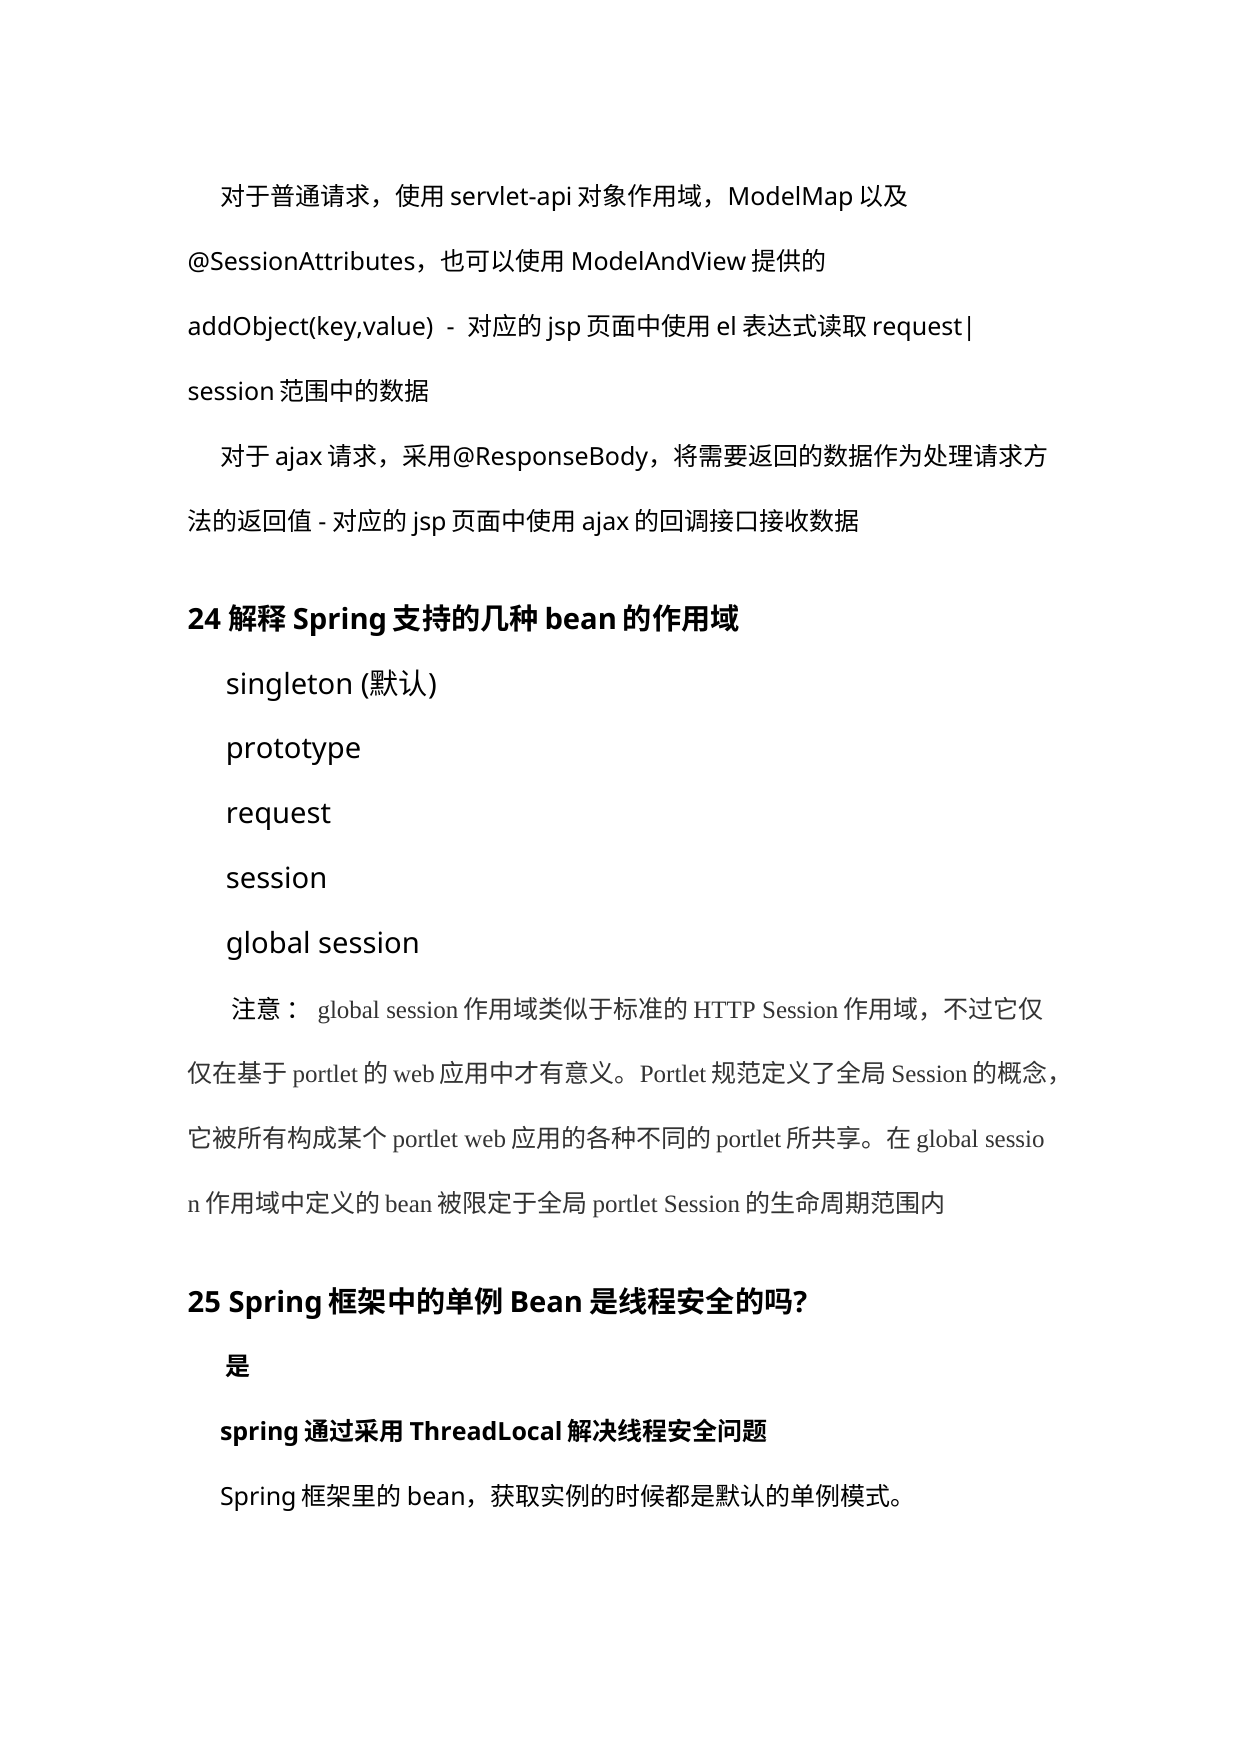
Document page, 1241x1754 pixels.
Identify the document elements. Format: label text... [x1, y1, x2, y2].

text session [187, 844, 1053, 909]
text 25 Spring框架中的单例Bean是线程安全的吗? [187, 1267, 1053, 1332]
text request [187, 779, 1053, 844]
text global session [187, 909, 1053, 974]
text 对于普通请求，使用servlet-api对象作用域，ModelMap以及@SessionAttributes，也可以使用ModelAndView提供的addObject(key,value) - 对应的jsp页面中使用el表达式读取request|session范围中的数据 [187, 162, 1053, 422]
text spring通过采用ThreadLocal解决线程安全问题 [187, 1397, 1053, 1462]
text 24 解释Spring支持的几种bean的作用域 [187, 584, 1053, 649]
text prototype [187, 714, 1053, 779]
text Spring框架里的bean，获取实例的时候都是默认的单例模式。 [187, 1462, 1053, 1527]
text 是 [187, 1332, 1053, 1397]
text 注意 ： global session作用域类似于标准的HTTP Session作用域，不过它仅仅在基于portlet的web应用中才有意义。Portlet规范定义了全局Session的概念，它被所有构成某个portlet web应用的各种不同的portlet所共享。在global session作用域中定义的bean被限定于全局portlet Session的生命周期范围内 [187, 974, 1053, 1234]
text 对于ajax请求，采用@ResponseBody，将需要返回的数据作为处理请求方法的返回值 - 对应的jsp页面中使用ajax的回调接口接收数据 [187, 422, 1053, 552]
text singleton (默认) [187, 649, 1053, 714]
